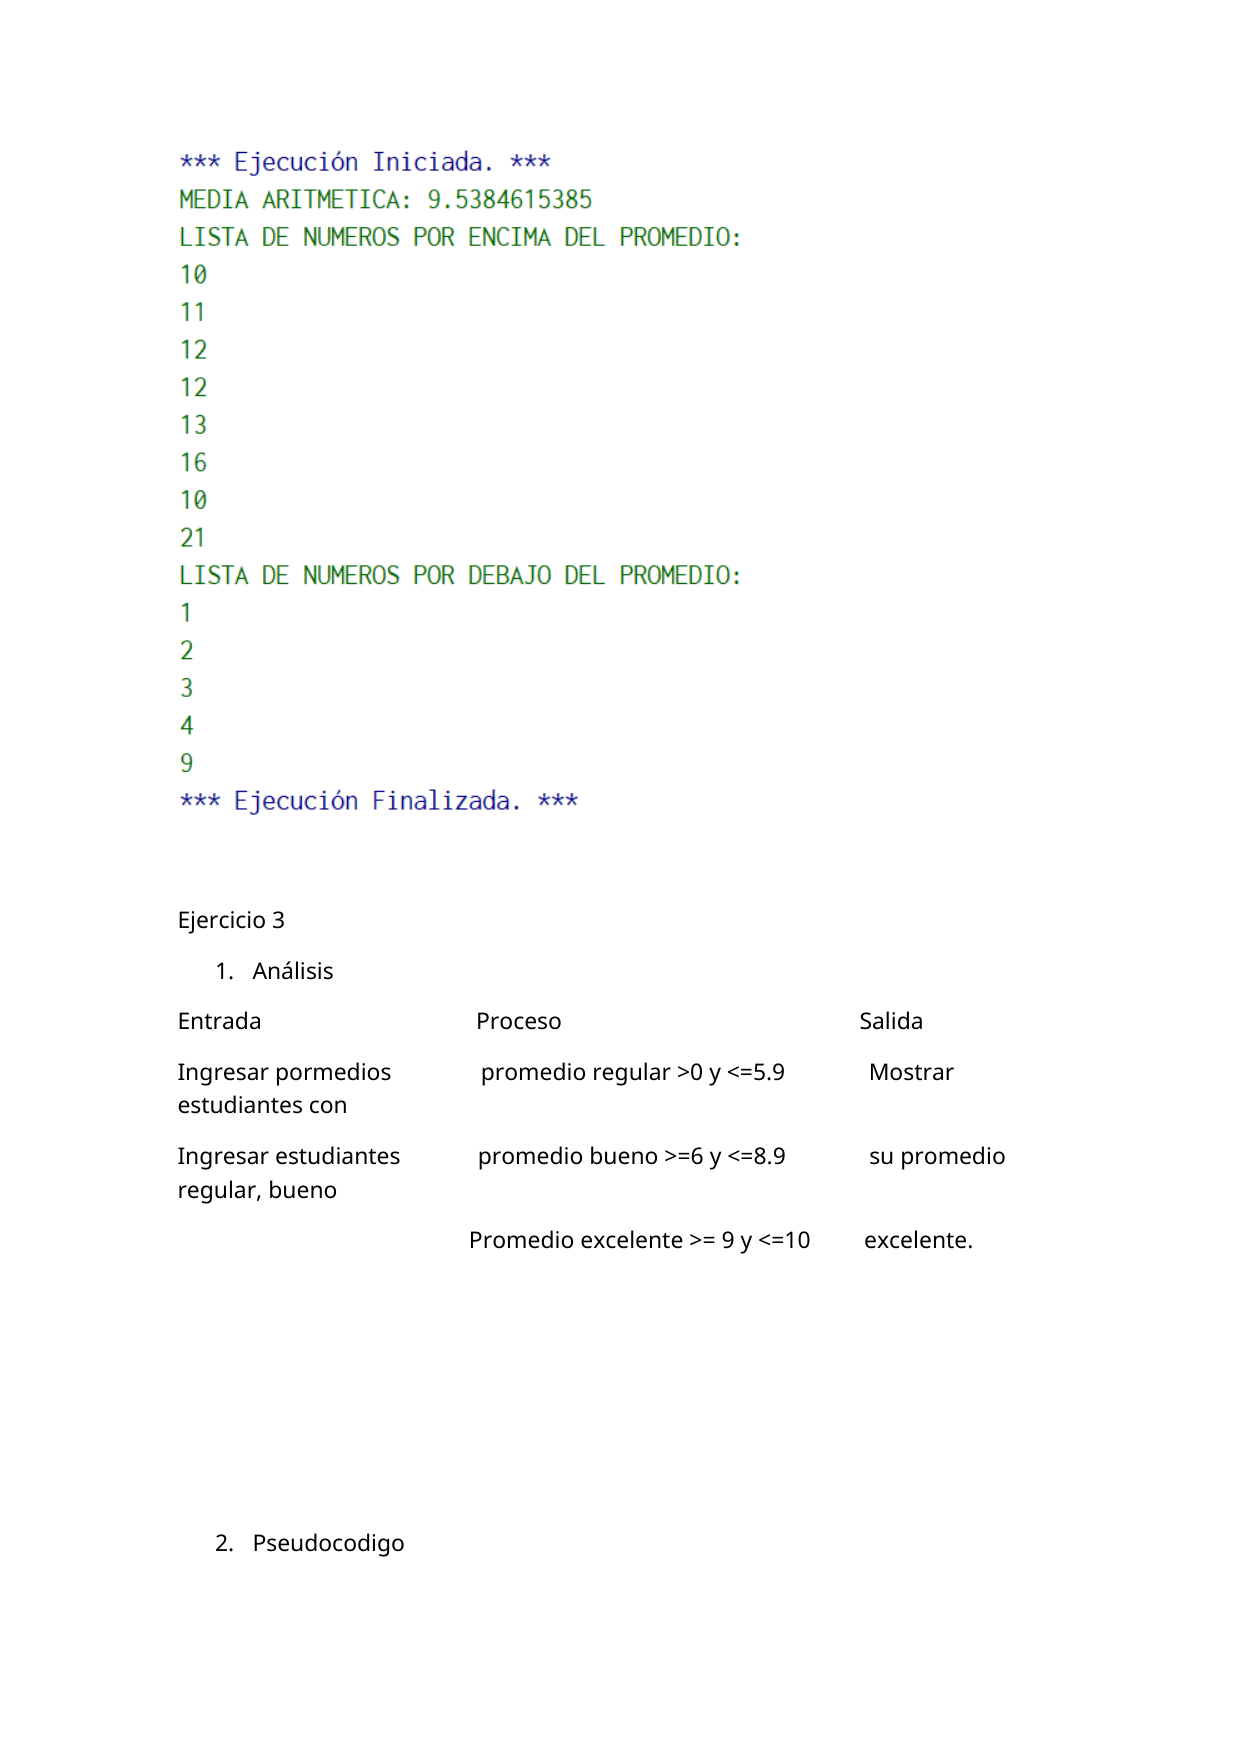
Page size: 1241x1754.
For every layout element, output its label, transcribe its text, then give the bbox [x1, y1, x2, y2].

picture [177, 147, 856, 836]
list Pseudocodigo [215, 1526, 1063, 1558]
list Análisis [215, 955, 1063, 986]
text Promedio excelente >= 9 y <=10 excelente. [177, 1224, 1063, 1255]
text Ejercicio 3 [177, 904, 1063, 936]
text Ingresar estudiantes promedio bueno >=6 y <=8.9 su promedio regular, bueno [177, 1140, 1063, 1205]
text Entrada Proceso Salida [177, 1005, 1063, 1036]
text Ingresar pormedios promedio regular >0 y <=5.9 Mostrar estudiantes con [177, 1056, 1063, 1121]
